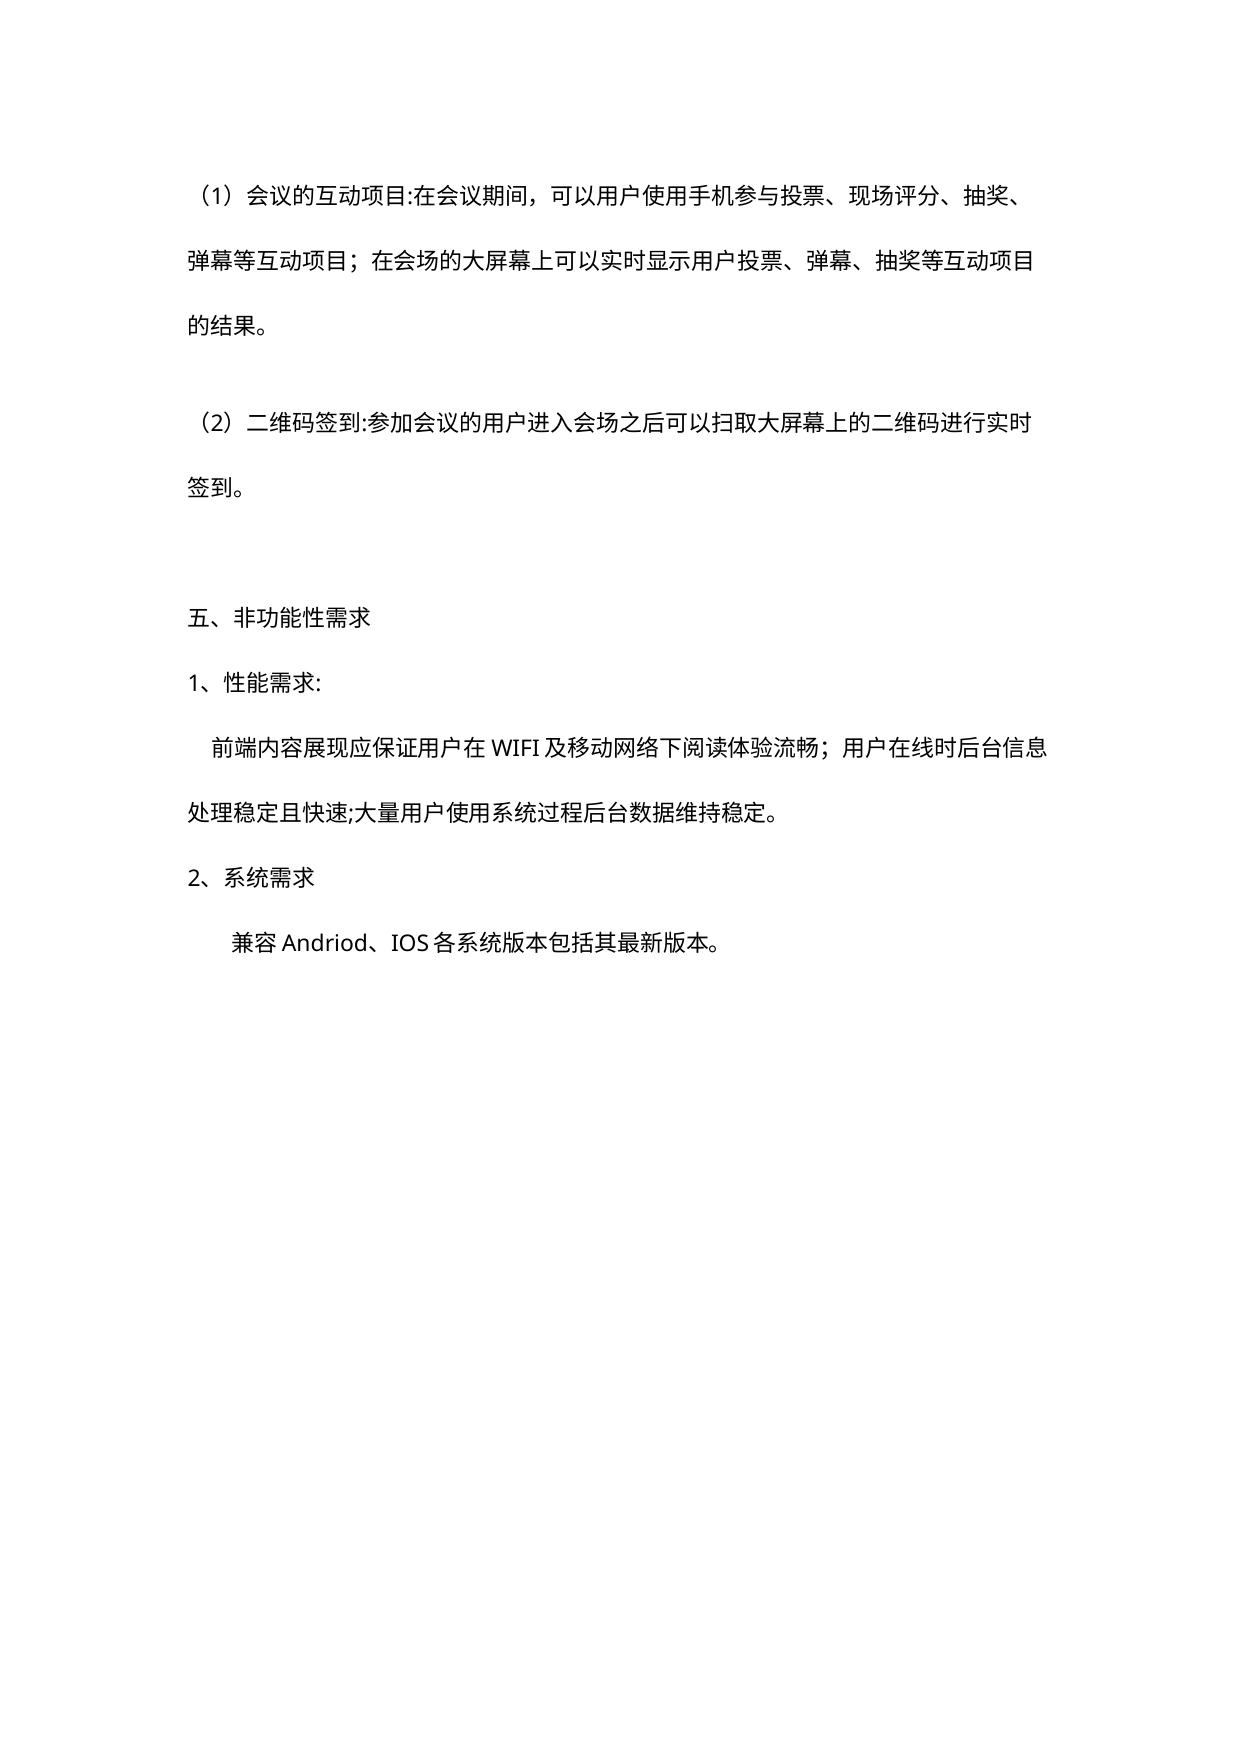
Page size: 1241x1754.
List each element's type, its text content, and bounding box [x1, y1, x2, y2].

text 前端内容展现应保证用户在WIFI及移动网络下阅读体验流畅；用户在线时后台信息处理稳定且快速;大量用户使用系统过程后台数据维持稳定。 [187, 714, 1053, 844]
text 2、系统需求 [187, 844, 1053, 909]
text （1）会议的互动项目:在会议期间，可以用户使用手机参与投票、现场评分、抽奖、弹幕等互动项目；在会场的大屏幕上可以实时显示用户投票、弹幕、抽奖等互动项目的结果。 [187, 162, 1053, 357]
text 1、性能需求: [187, 649, 1053, 714]
text 兼容Andriod、IOS各系统版本包括其最新版本。 [187, 909, 1053, 974]
text （2）二维码签到:参加会议的用户进入会场之后可以扫取大屏幕上的二维码进行实时签到。 [187, 389, 1053, 519]
text 五、非功能性需求 [187, 584, 1053, 649]
